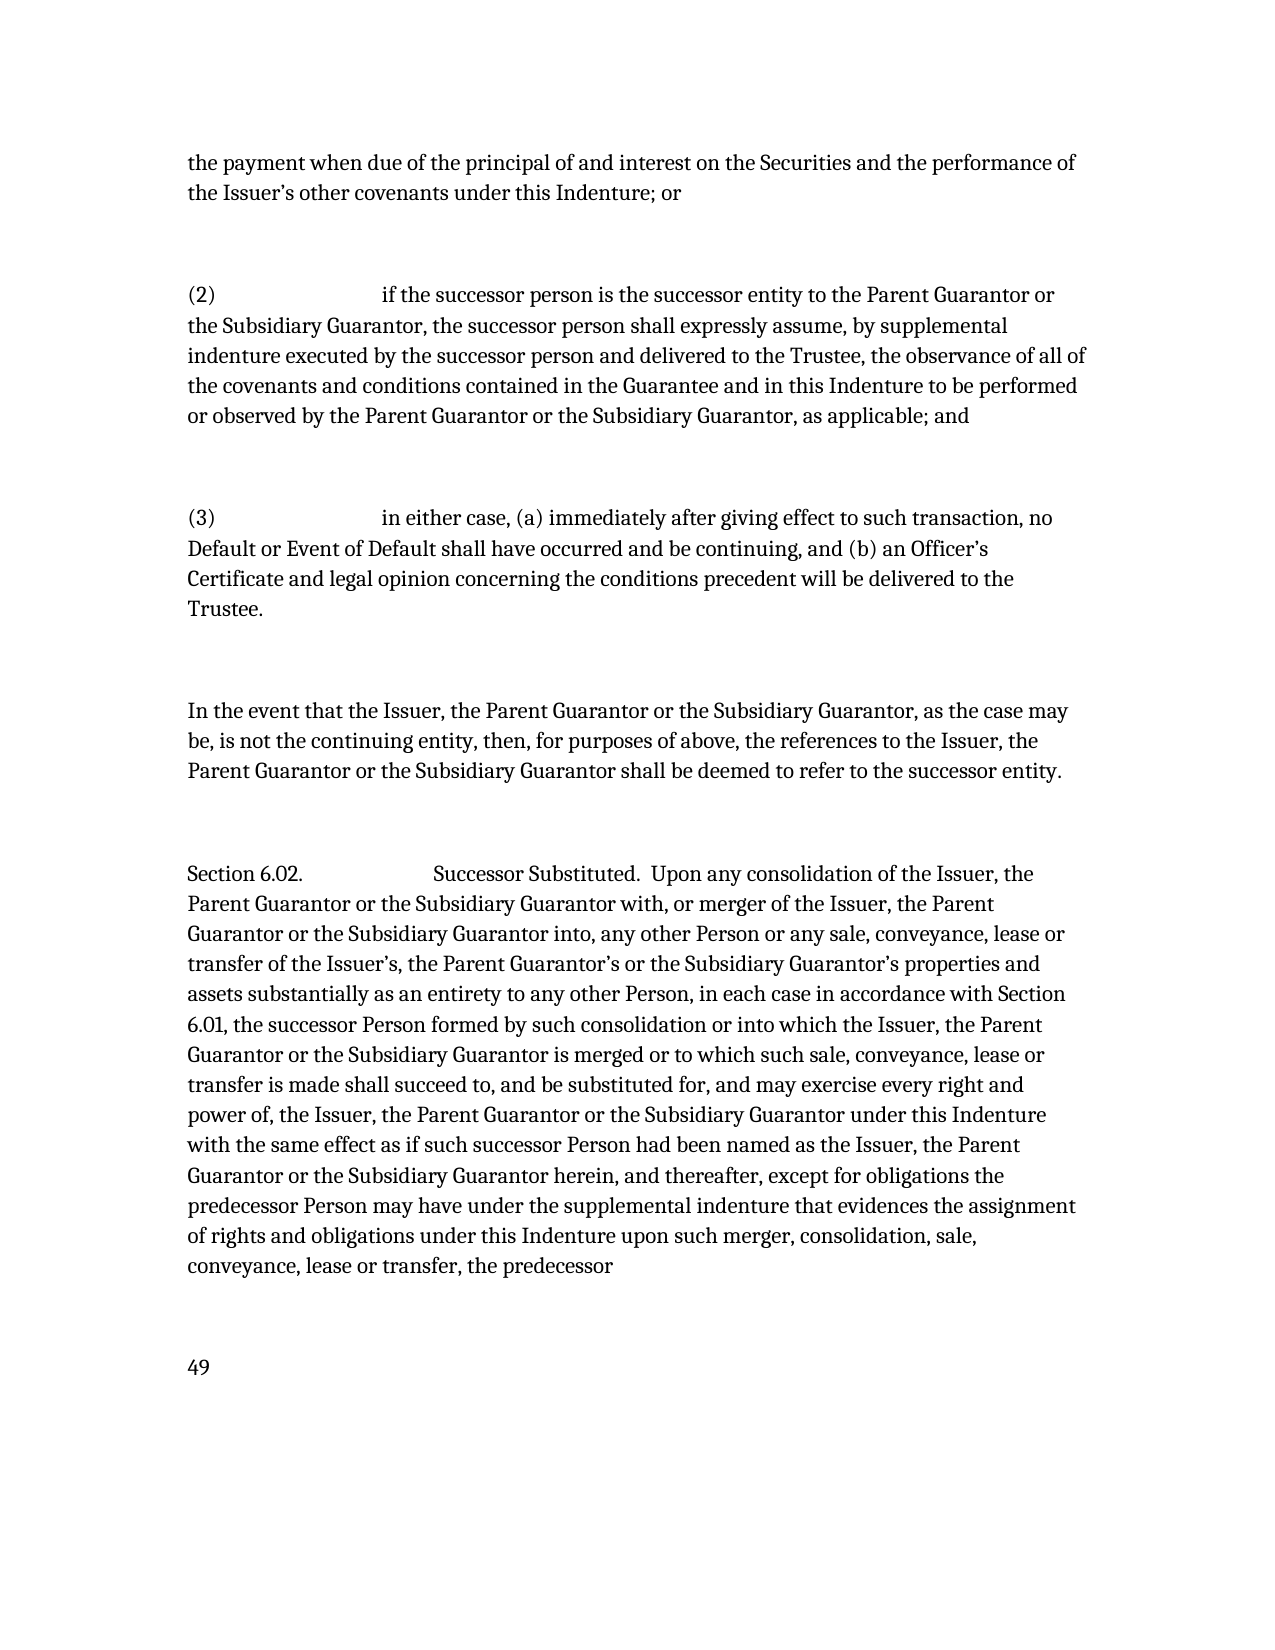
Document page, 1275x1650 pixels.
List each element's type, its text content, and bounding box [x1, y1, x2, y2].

text 49 [187, 1355, 1087, 1382]
text In the event that the Issuer, the Parent Guarantor or the Subsidiary Guarantor, as the case may be, is not the continuing entity, then, for purposes of above, the references to the Issuer, the Parent Guarantor or the Subsidiary Guarantor shall be deemed to refer to the successor entity. [187, 698, 1087, 785]
text Section 6.02. Successor Substituted. Upon any consolidation of the Issuer, the Parent Guarantor or the Subsidiary Guarantor with, or merger of the Issuer, the Parent Guarantor or the Subsidiary Guarantor into, any other Person or any sale, conveyance, lease or transfer of the Issuer’s, the Parent Guarantor’s or the Subsidiary Guarantor’s properties and assets substantially as an entirety to any other Person, in each case in accordance with Section 6.01, the successor Person formed by such consolidation or into which the Issuer, the Parent Guarantor or the Subsidiary Guarantor is merged or to which such sale, conveyance, lease or transfer is made shall succeed to, and be substituted for, and may exercise every right and power of, the Issuer, the Parent Guarantor or the Subsidiary Guarantor under this Indenture with the same effect as if such successor Person had been named as the Issuer, the Parent Guarantor or the Subsidiary Guarantor herein, and thereafter, except for obligations the predecessor Person may have under the supplemental indenture that evidences the assignment of rights and obligations under this Indenture upon such merger, consolidation, sale, conveyance, lease or transfer, the predecessor [187, 860, 1087, 1279]
text (2) if the successor person is the successor entity to the Parent Guarantor or the Subsidiary Guarantor, the successor person shall expressly assume, by supplemental indenture executed by the successor person and delivered to the Trustee, the observance of all of the covenants and conditions contained in the Guarantee and in this Indenture to be performed or observed by the Parent Guarantor or the Subsidiary Guarantor, as applicable; and [187, 282, 1087, 429]
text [187, 150, 1087, 207]
text (3) in either case, (a) immediately after giving effect to such transaction, no Default or Event of Default shall have occurred and be continuing, and (b) an Officer’s Certificate and legal opinion concerning the conditions precedent will be delivered to the Trustee. [187, 505, 1087, 622]
